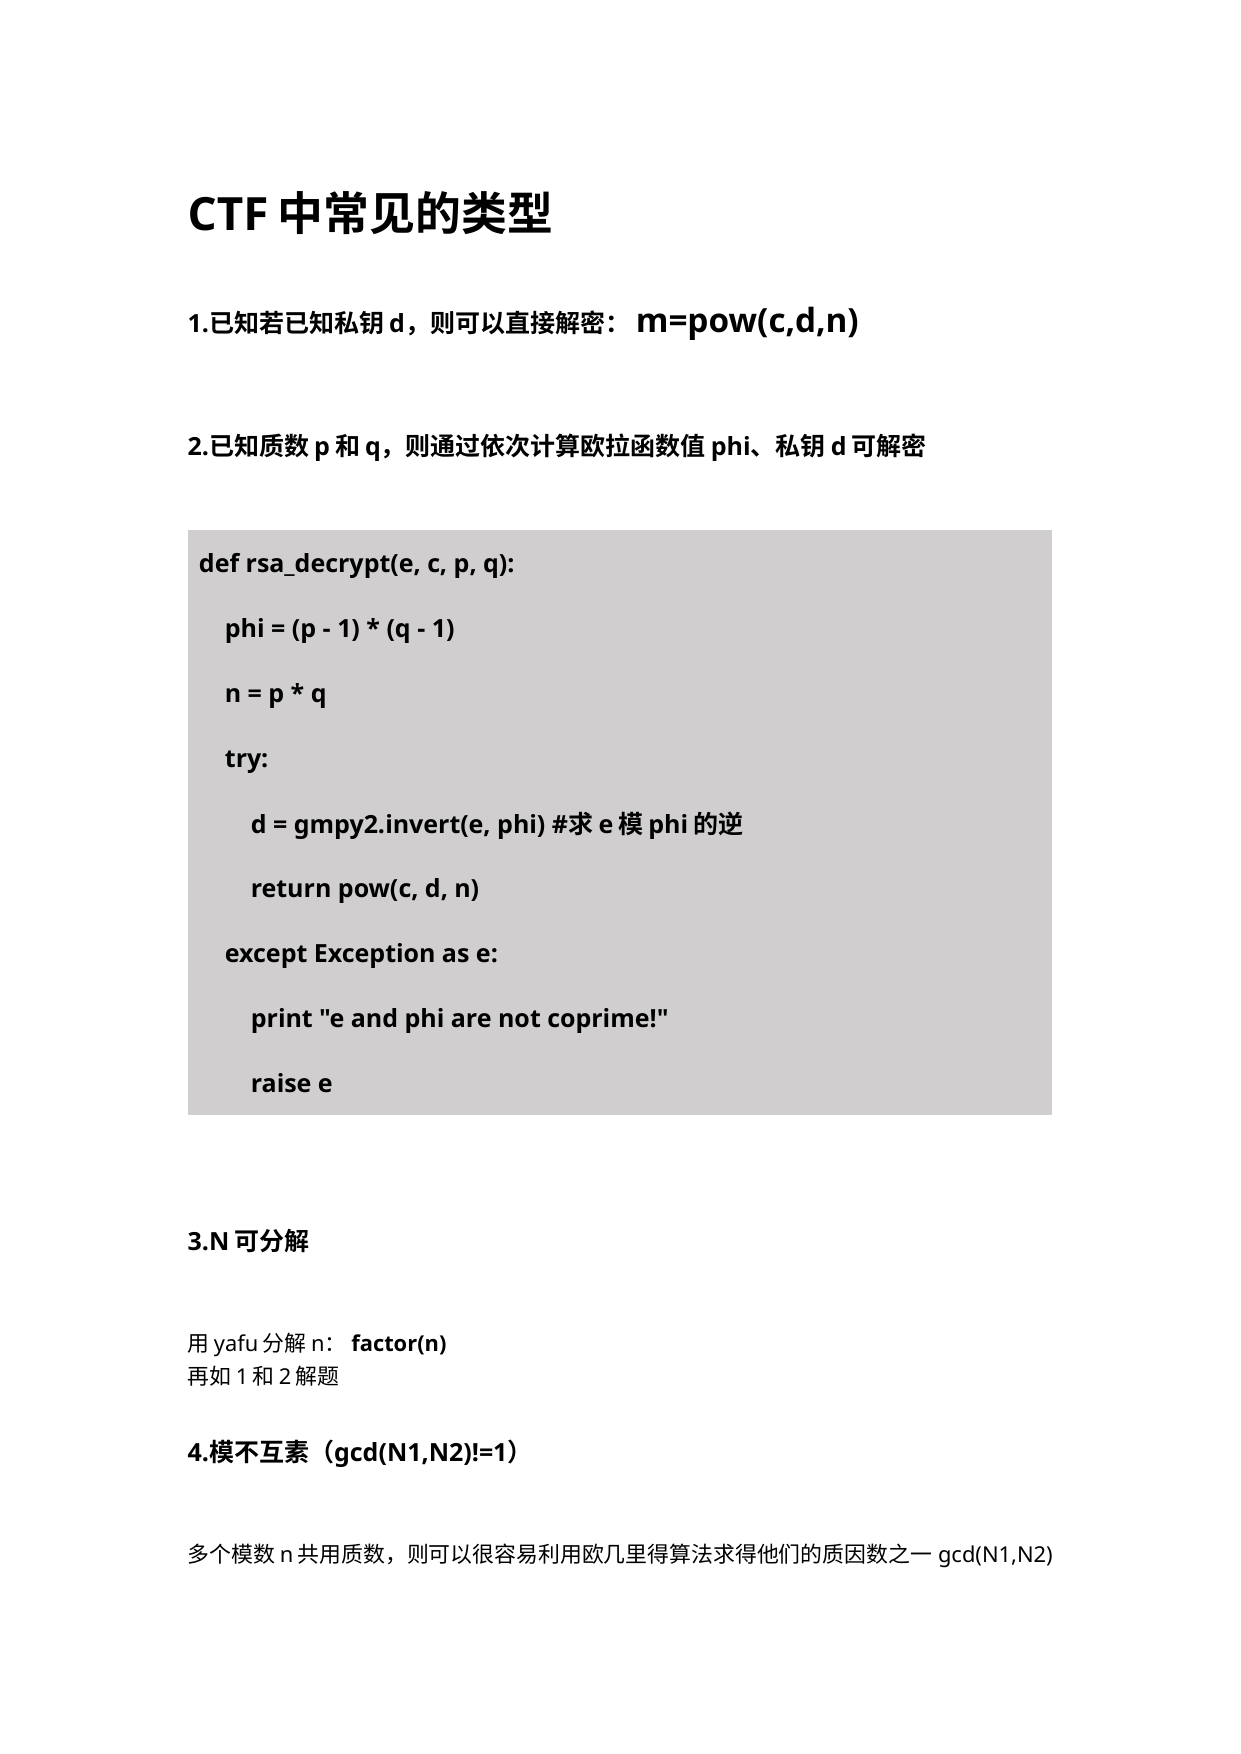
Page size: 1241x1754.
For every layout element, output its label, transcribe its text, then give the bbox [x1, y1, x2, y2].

subtitle 2.已知质数p和q，则通过依次计算欧拉函数值phi、私钥d可解密 [187, 412, 1053, 477]
text 再如1和2解题 [187, 1358, 1053, 1391]
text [187, 1537, 1053, 1569]
text CTF中常见的类型 [187, 162, 1053, 259]
subtitle 1.已知若已知私钥d，则可以直接解密： m=pow(c,d,n) [187, 287, 1053, 352]
text 用yafu分解n： factor(n) [187, 1326, 1053, 1358]
table_header def rsa_decrypt(e, c, p, q): phi = (p - 1) * (q - 1) n = p * q try: d = gmpy2.invert(e, phi) #求e模phi的逆 return pow(c, d, n) except Exception as e: print "e and phi are not coprime!" raise e [188, 530, 1052, 1115]
subtitle 4.模不互素（gcd(N1,N2)!=1） [187, 1418, 1053, 1483]
subtitle 3.N可分解 [187, 1207, 1053, 1272]
